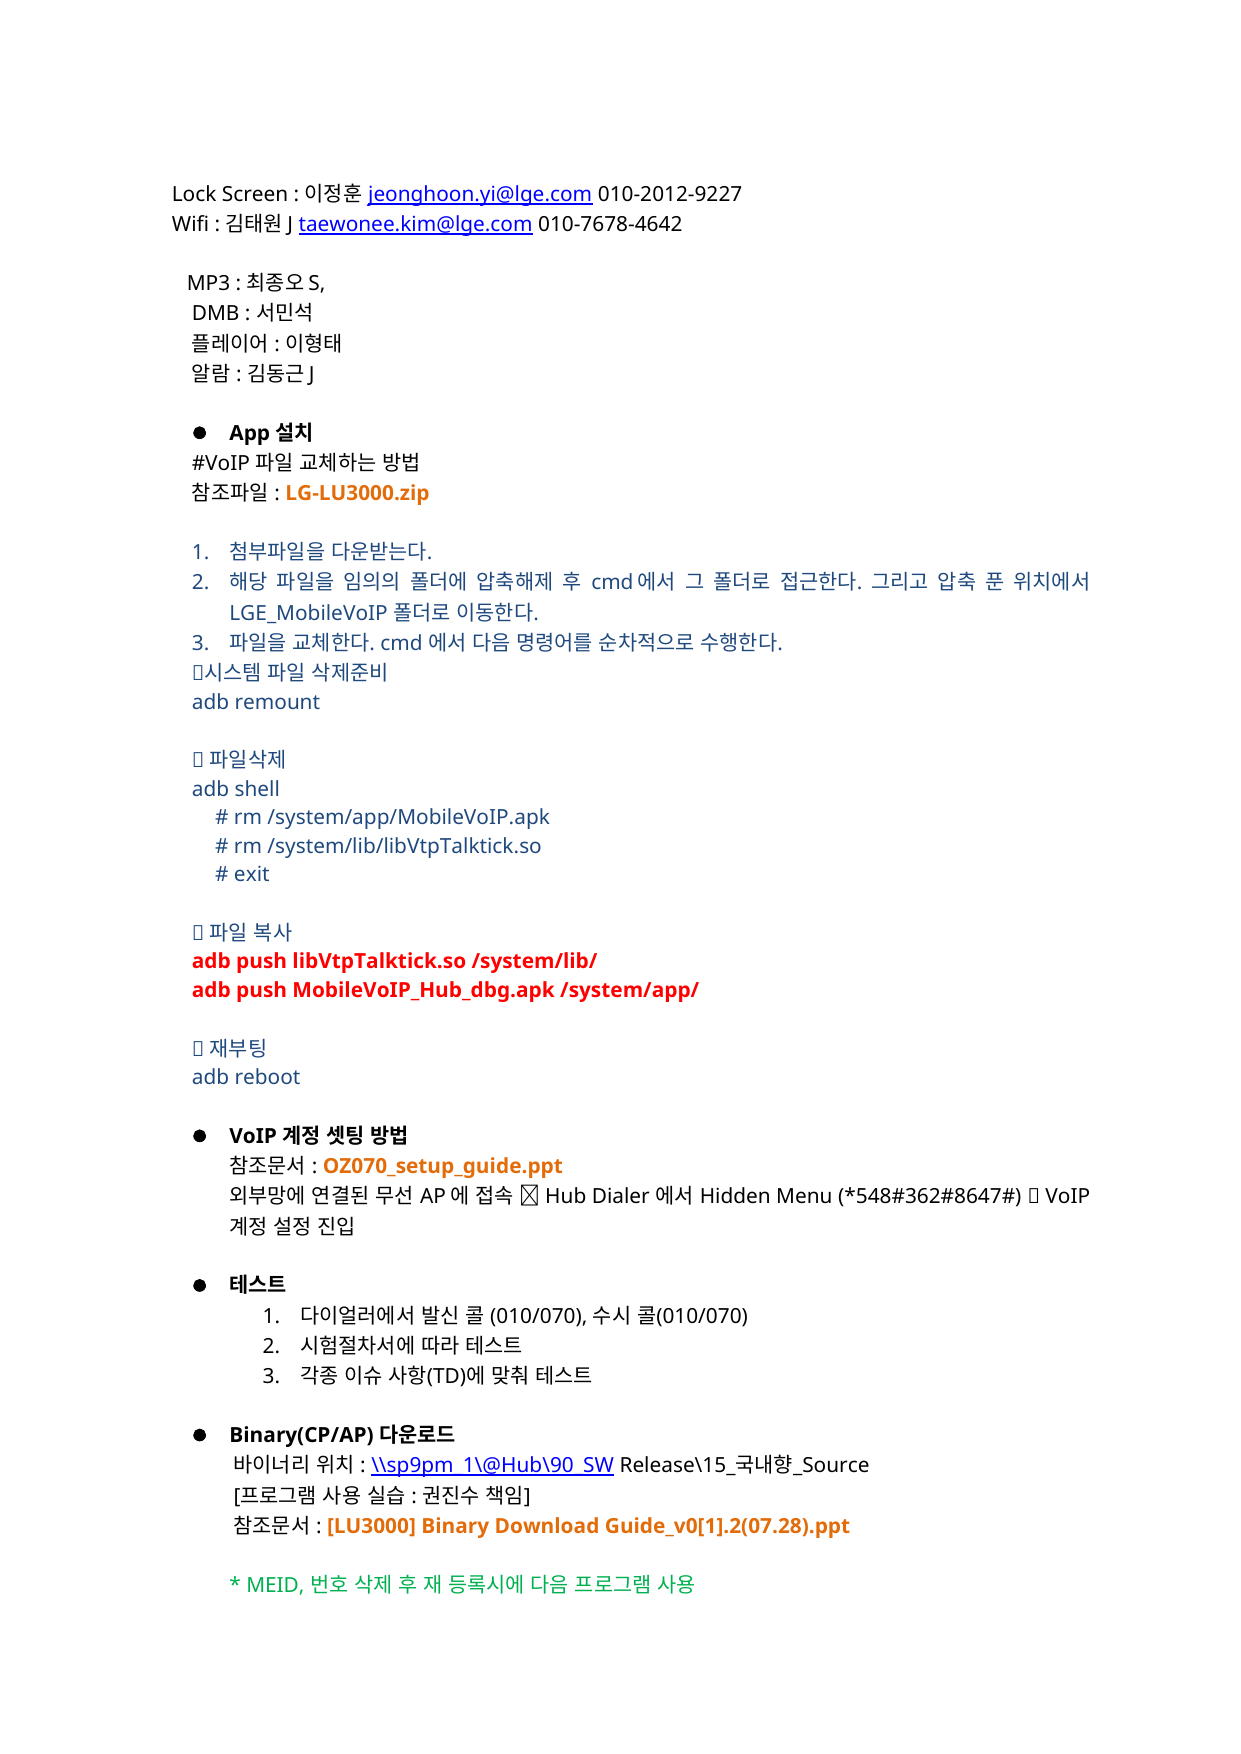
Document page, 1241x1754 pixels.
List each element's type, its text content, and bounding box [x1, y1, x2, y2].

text MP3 : 최종오S, [150, 266, 1090, 297]
text 플레이어 : 이형태 [150, 327, 1090, 357]
text 바이너리 위치 : \\sp9pm_1\@Hub\90_SW Release\15_국내향_Source [192, 1448, 1090, 1479]
text [프로그램 사용 실습 : 권진수 책임] [150, 1479, 1090, 1509]
list * MEID, 번호 삭제 후 재 등록시에 다음 프로그램 사용 [229, 1568, 1090, 1598]
list 첨부파일을 다운받는다. [192, 535, 1090, 566]
text # exit [150, 859, 1090, 888]
list 참조문서 : OZ070_setup_guide.ppt [229, 1149, 1090, 1180]
text Wifi : 김태원J taewonee.kim@lge.com 010-7678-4642 [150, 207, 1090, 238]
list 테스트 [192, 1269, 1090, 1299]
text Lock Screen : 이정훈 jeonghoon.yi@lge.com 010-2012-9227 [150, 177, 1090, 207]
text # rm /system/app/MobileVoIP.apk [150, 802, 1090, 831]
text adb shell [150, 774, 1090, 802]
text  재부팅 [150, 1032, 1090, 1062]
list Binary(CP/AP) 다운로드 [192, 1418, 1090, 1448]
list 시험절차서에 따라 테스트 [262, 1329, 1090, 1359]
text adb push libVtpTalktick.so /system/lib/ [150, 947, 1090, 975]
text 알람 : 김동근J [150, 357, 1090, 387]
text adb push MobileVoIP_Hub_dbg.apk /system/app/ [150, 975, 1090, 1003]
text  파일삭제 [150, 744, 1090, 774]
text 참조문서 : [LU3000] Binary Download Guide_v0[1].2(07.28).ppt [150, 1509, 1090, 1539]
list VoIP 계정 셋팅 방법 [192, 1119, 1090, 1149]
text DMB : 서민석 [150, 297, 1090, 327]
text  파일 복사 [150, 916, 1090, 947]
list 파일을 교체한다. cmd 에서 다음 명령어를 순차적으로 수행한다. [192, 626, 1090, 657]
text 시스템 파일 삭제준비 [150, 657, 1090, 687]
list 다이얼러에서 발신 콜 (010/070), 수시 콜(010/070) [262, 1299, 1090, 1329]
list 각종 이슈 사항(TD)에 맞춰 테스트 [262, 1359, 1090, 1390]
text #VoIP 파일 교체하는 방법 [150, 446, 1090, 477]
text 참조파일 : LG-LU3000.zip [150, 477, 1090, 507]
text # rm /system/lib/libVtpTalktick.so [150, 831, 1090, 859]
list App 설치 [192, 416, 1090, 446]
list 해당 파일을 임의의 폴더에 압축해제 후 cmd에서 그 폴더로 접근한다. 그리고 압축 푼 위치에서 LGE_MobileVoIP 폴더로 이동한다. [192, 566, 1090, 626]
text adb reboot [150, 1062, 1090, 1091]
text adb remount [150, 687, 1090, 715]
list 외부망에 연결된 무선 AP에 접속  Hub Dialer 에서 Hidden Menu (*548#362#8647#)  VoIP 계정 설정 진입 [229, 1180, 1090, 1240]
